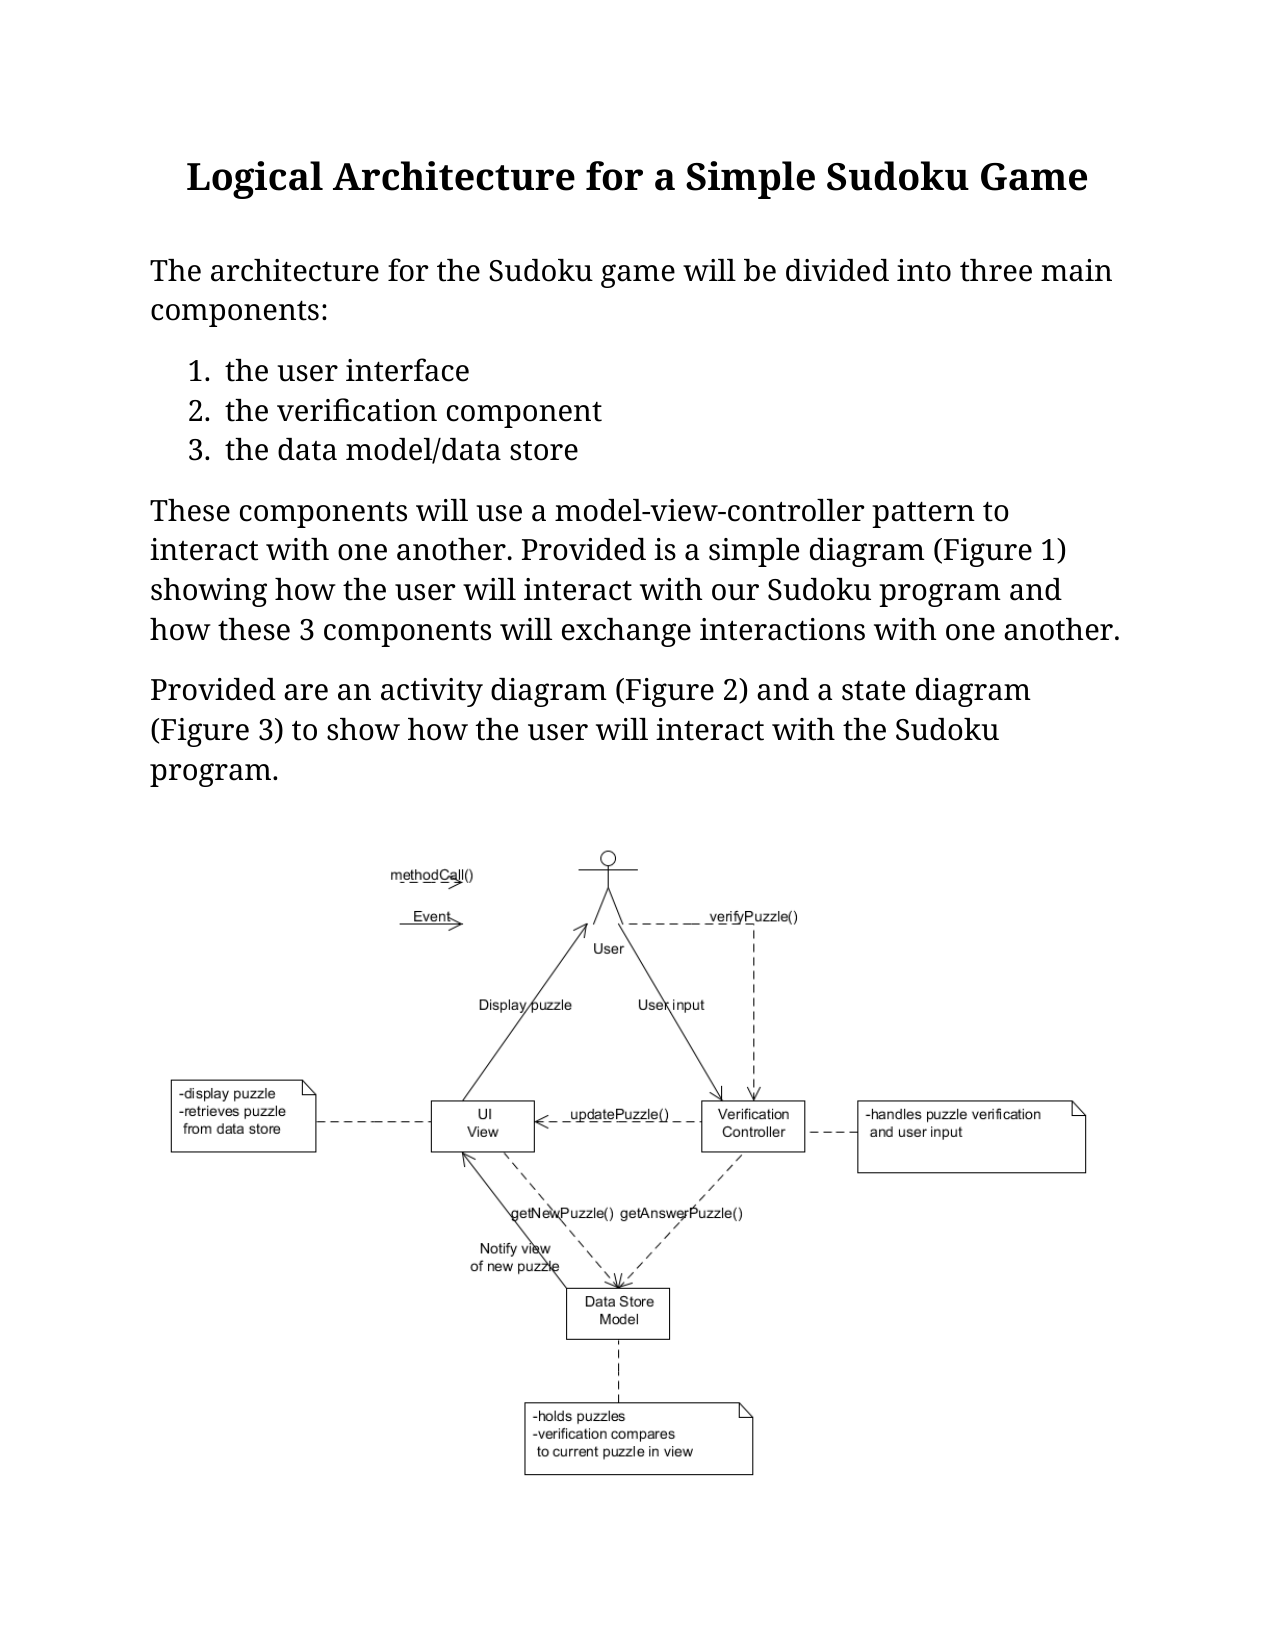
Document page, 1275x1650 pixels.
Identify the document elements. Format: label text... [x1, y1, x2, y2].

text Logical Architecture for a Simple Sudoku Game [150, 150, 1125, 229]
text Provided are an activity diagram (Figure 2) and a state diagram (Figure 3) to show how the user will interact with the Sudoku program. [150, 669, 1125, 789]
list the user interface [187, 350, 1125, 390]
picture [150, 809, 1107, 1496]
list the verification component [187, 390, 1125, 429]
text These components will use a model-view-controller pattern to interact with one another. Provided is a simple diagram (Figure 1) showing how the user will interact with our Sudoku program and how these 3 components will exchange interactions with one another. [150, 490, 1125, 649]
list the data model/data store [187, 429, 1125, 469]
text The architecture for the Sudoku game will be divided into three main components: [150, 250, 1125, 329]
